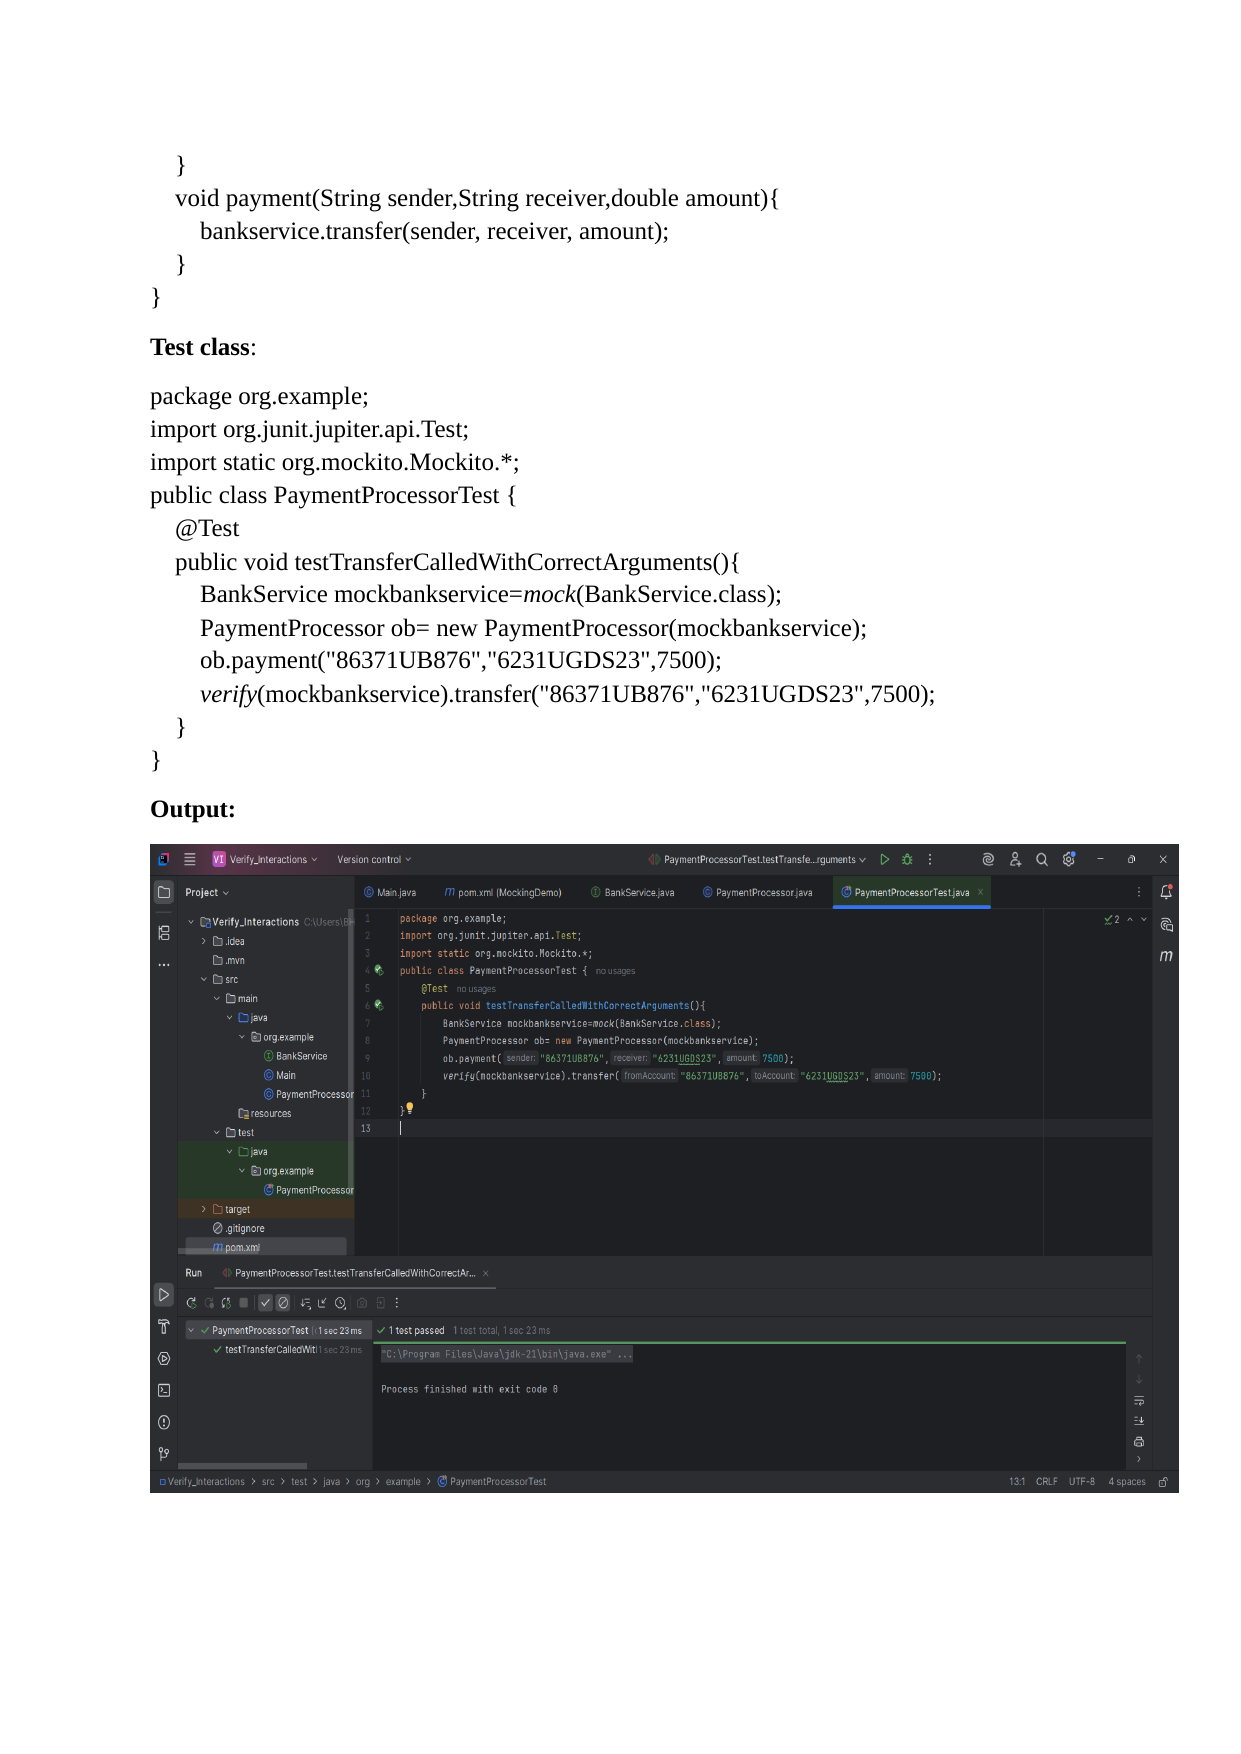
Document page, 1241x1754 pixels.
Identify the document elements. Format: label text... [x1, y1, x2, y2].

text Output: [150, 794, 1090, 823]
text package org.example; import org.junit.jupiter.api.Test; import static org.mockito.Mockito.*; public class PaymentProcessorTest { @Test public void testTransferCalledWithCorrectArguments(){ BankService mockbankservice=mock(BankService.class); PaymentProcessor ob= new PaymentProcessor(mockbankservice); ob.payment("86371UB876","6231UGDS23",7500); verify(mockbankservice).transfer("86371UB876","6231UGDS23",7500); } } [150, 381, 1090, 773]
picture [150, 844, 1179, 1493]
text Test class: [150, 332, 1090, 361]
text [150, 150, 1090, 311]
